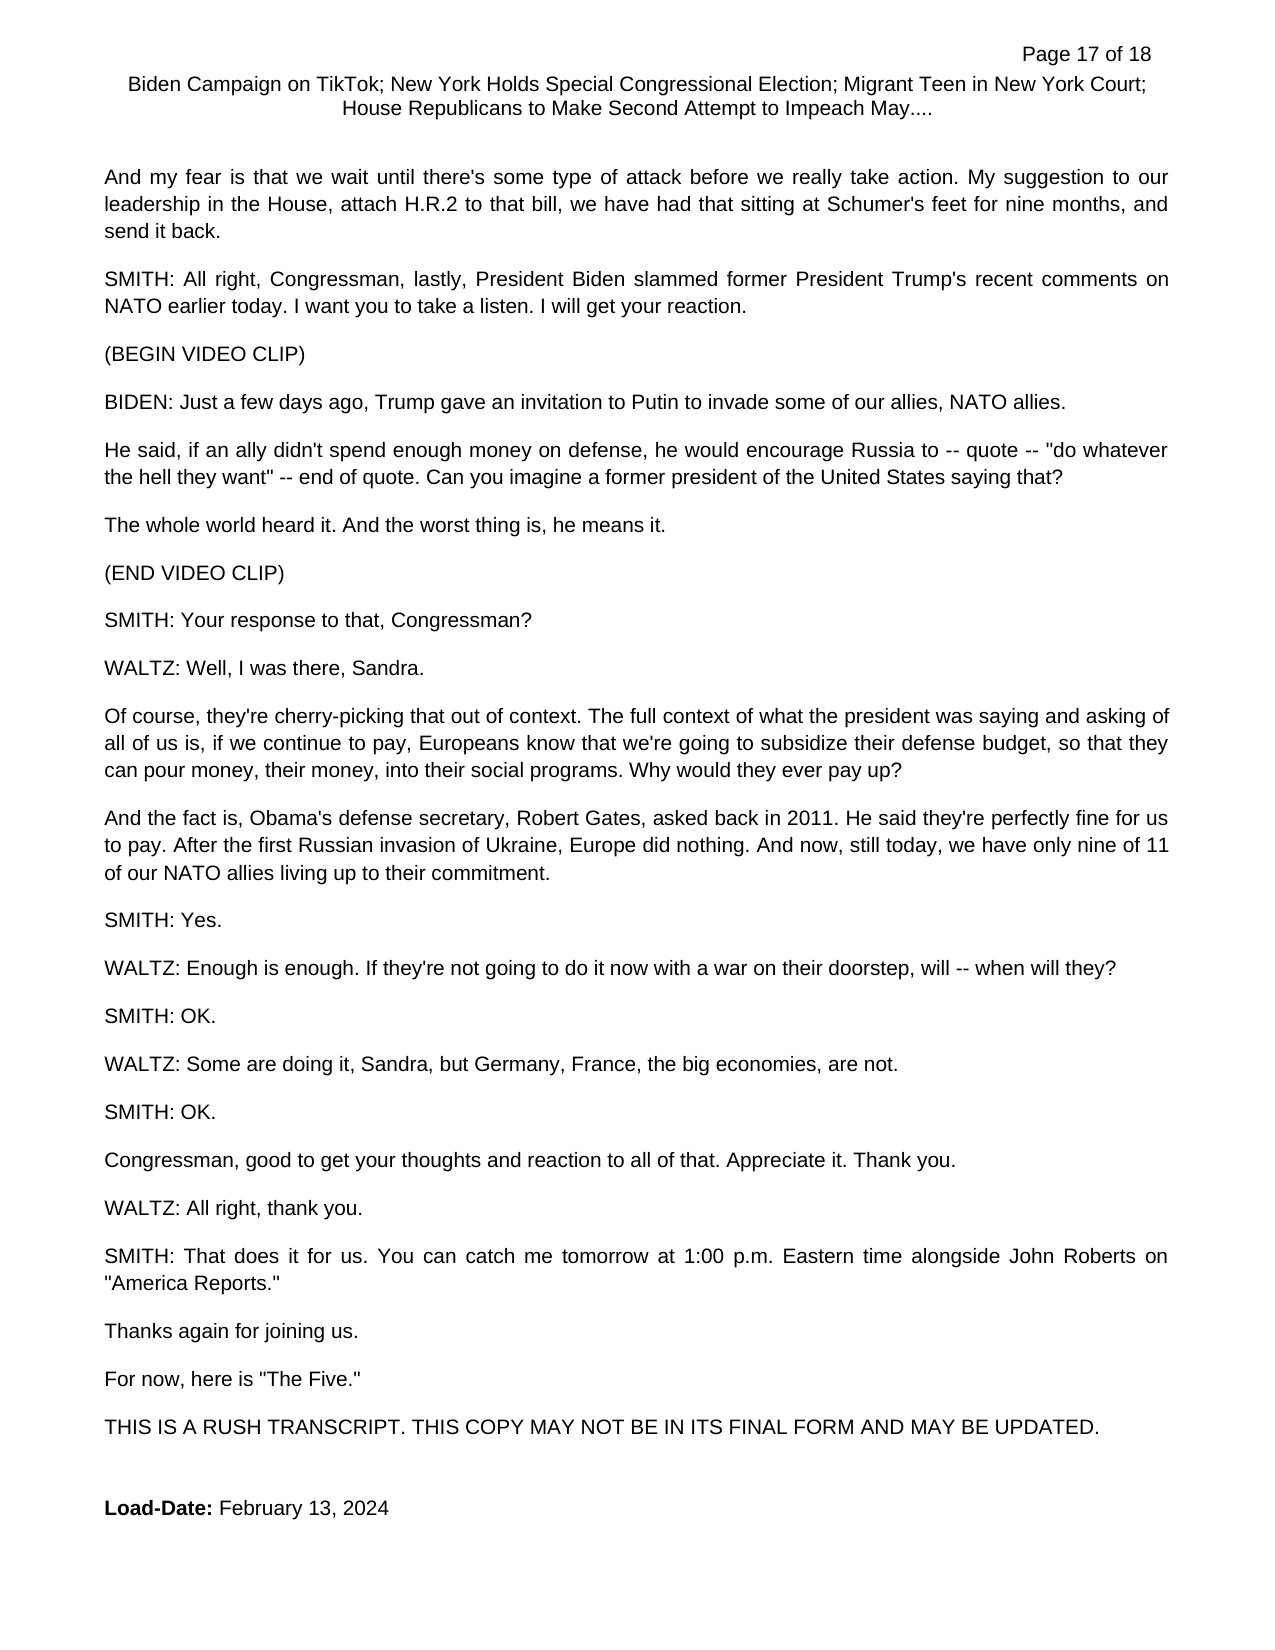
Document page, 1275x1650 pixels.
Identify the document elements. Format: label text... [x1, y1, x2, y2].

text SMITH: That does it for us. You can catch me tomorrow at 1:00 p.m. Eastern time alongside John Roberts on "America Reports." [104, 1241, 1171, 1295]
text Load-Date: February 13, 2024 [104, 1463, 1171, 1519]
text Thanks again for joining us. [104, 1316, 1171, 1343]
text For now, here is "The Five." [104, 1363, 1171, 1391]
text WALTZ: Some are doing it, Sandra, but Germany, France, the big economies, are not. [104, 1049, 1171, 1076]
text Of course, they're cherry-picking that out of context. The full context of what the president was saying and asking of all of us is, if we continue to pay, Europeans know that we're going to subsidize their defense budget, so that they can pour money, their money, into their social programs. Why would they ever pay up? [104, 701, 1171, 782]
text BIDEN: Just a few days ago, Trump gave an invitation to Putin to invade some of our allies, NATO allies. [104, 386, 1171, 413]
text SMITH: OK. [104, 1097, 1171, 1124]
text WALTZ: All right, thank you. [104, 1193, 1171, 1220]
text Congressman, good to get your thoughts and reaction to all of that. Appreciate it. Thank you. [104, 1145, 1171, 1172]
text And the fact is, Obama's defense secretary, Robert Gates, asked back in 2011. He said they're perfectly fine for us to pay. After the first Russian invasion of Ukraine, Europe did nothing. And now, still today, we have only nine of 11 of our NATO allies living up to their commitment. [104, 803, 1171, 884]
text THIS IS A RUSH TRANSCRIPT. THIS COPY MAY NOT BE IN ITS FINAL FORM AND MAY BE UPDATED. [104, 1411, 1171, 1438]
text WALTZ: Well, I was there, Sandra. [104, 653, 1171, 680]
text WALTZ: Enough is enough. If they're not going to do it now with a war on their doorstep, will -- when will they? [104, 953, 1171, 980]
text And my fear is that we wait until there's some type of attack before we really take action. My suggestion to our leadership in the House, attach H.R.2 to that bill, we have had that sitting at Schumer's feet for nine months, and send it back. [104, 161, 1171, 243]
text He said, if an ally didn't spend enough money on defense, he would encourage Russia to -- quote -- "do whatever the hell they want" -- end of quote. Can you imagine a former president of the United States saying that? [104, 434, 1171, 488]
text SMITH: OK. [104, 1001, 1171, 1028]
text The whole world heard it. And the worst thing is, he means it. [104, 509, 1171, 536]
text (END VIDEO CLIP) [104, 557, 1171, 584]
text SMITH: Your response to that, Congressman? [104, 605, 1171, 632]
text SMITH: All right, Congressman, lastly, President Biden slammed former President Trump's recent comments on NATO earlier today. I want you to take a listen. I will get your reaction. [104, 263, 1171, 318]
text SMITH: Yes. [104, 905, 1171, 932]
text (BEGIN VIDEO CLIP) [104, 338, 1171, 366]
